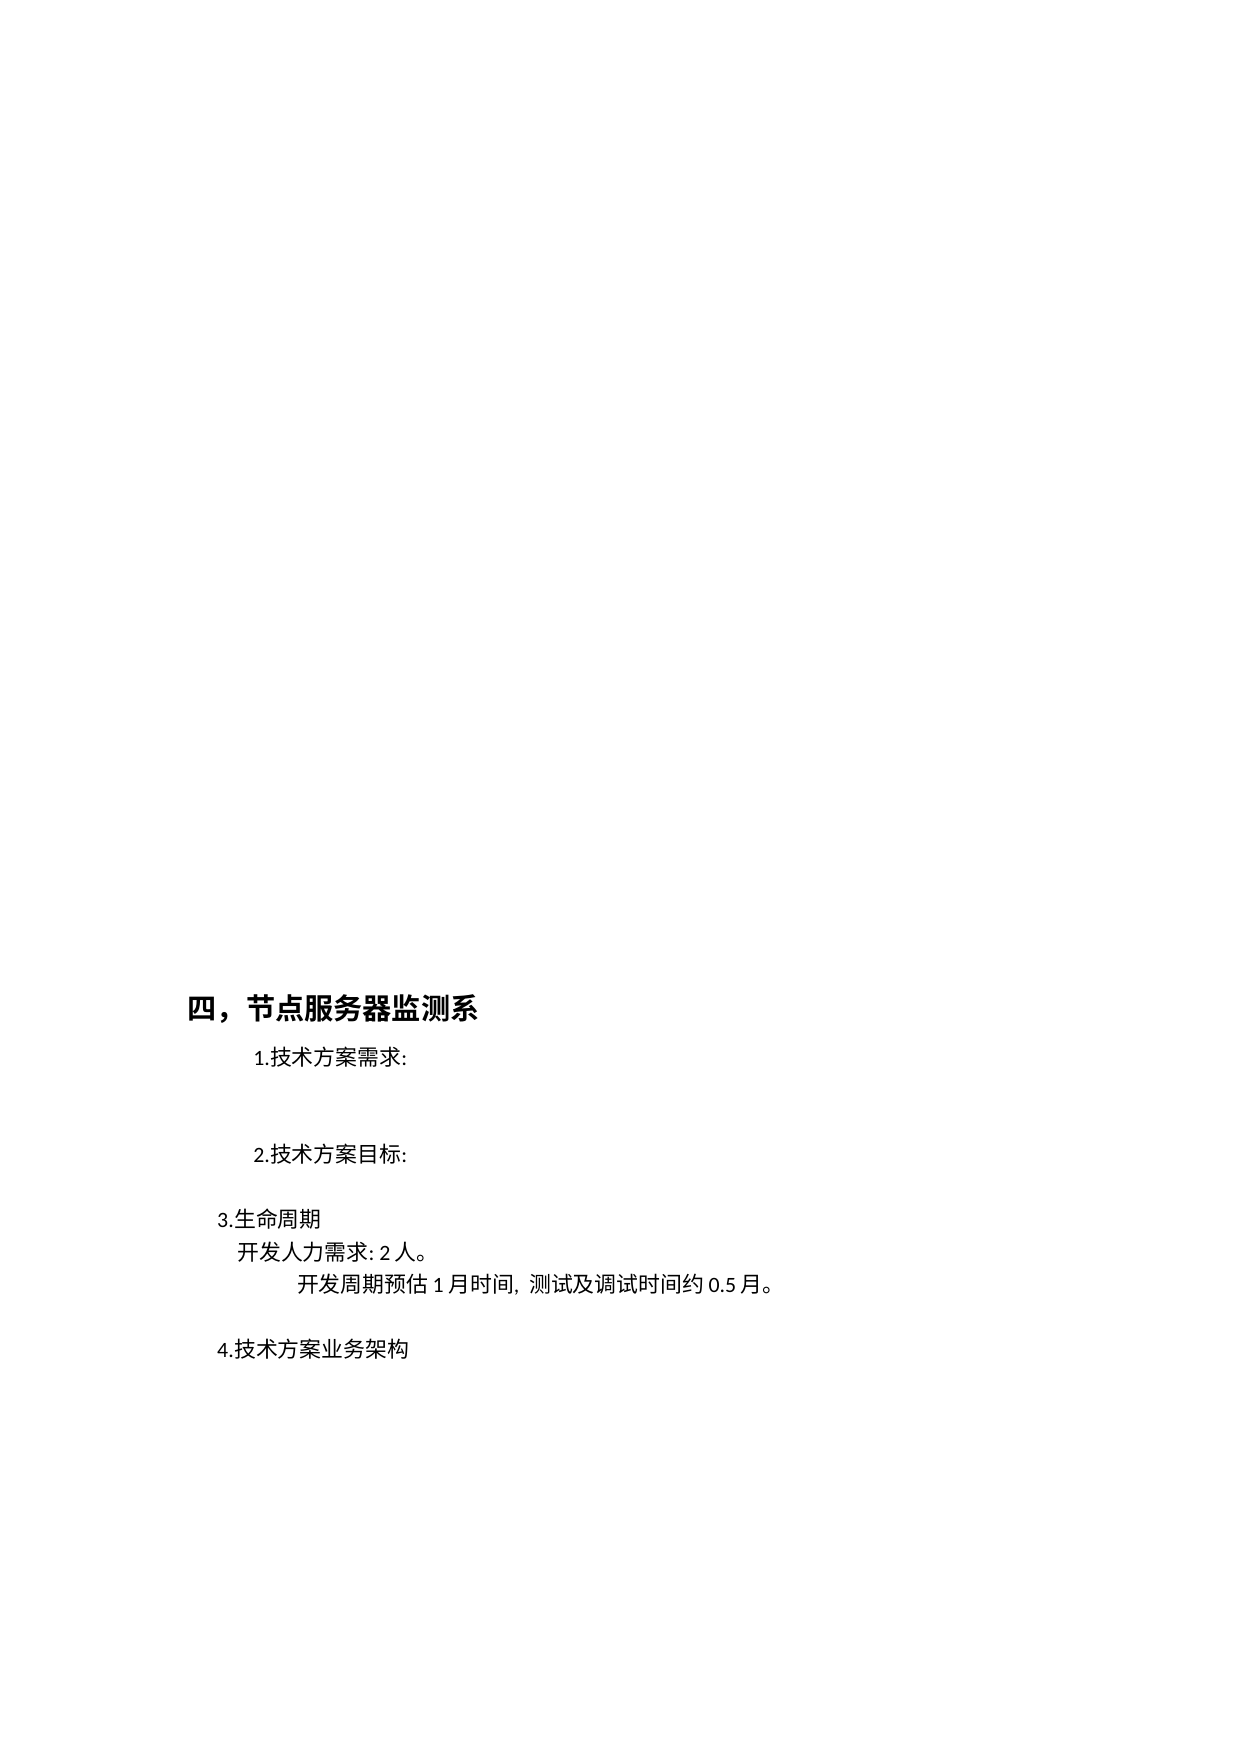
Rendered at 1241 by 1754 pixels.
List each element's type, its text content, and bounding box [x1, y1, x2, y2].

list 开发人力需求: 2人。 [187, 1234, 1053, 1267]
list 四，节点服务器监测系 [187, 974, 1053, 1039]
list 2.技术方案目标: [187, 1137, 1053, 1169]
list 3.生命周期 [187, 1202, 1053, 1234]
list 1.技术方案需求: [187, 1039, 1053, 1072]
list 4.技术方案业务架构 [187, 1332, 1053, 1364]
list 开发周期预估1月时间, 测试及调试时间约0.5月。 [187, 1267, 1053, 1299]
